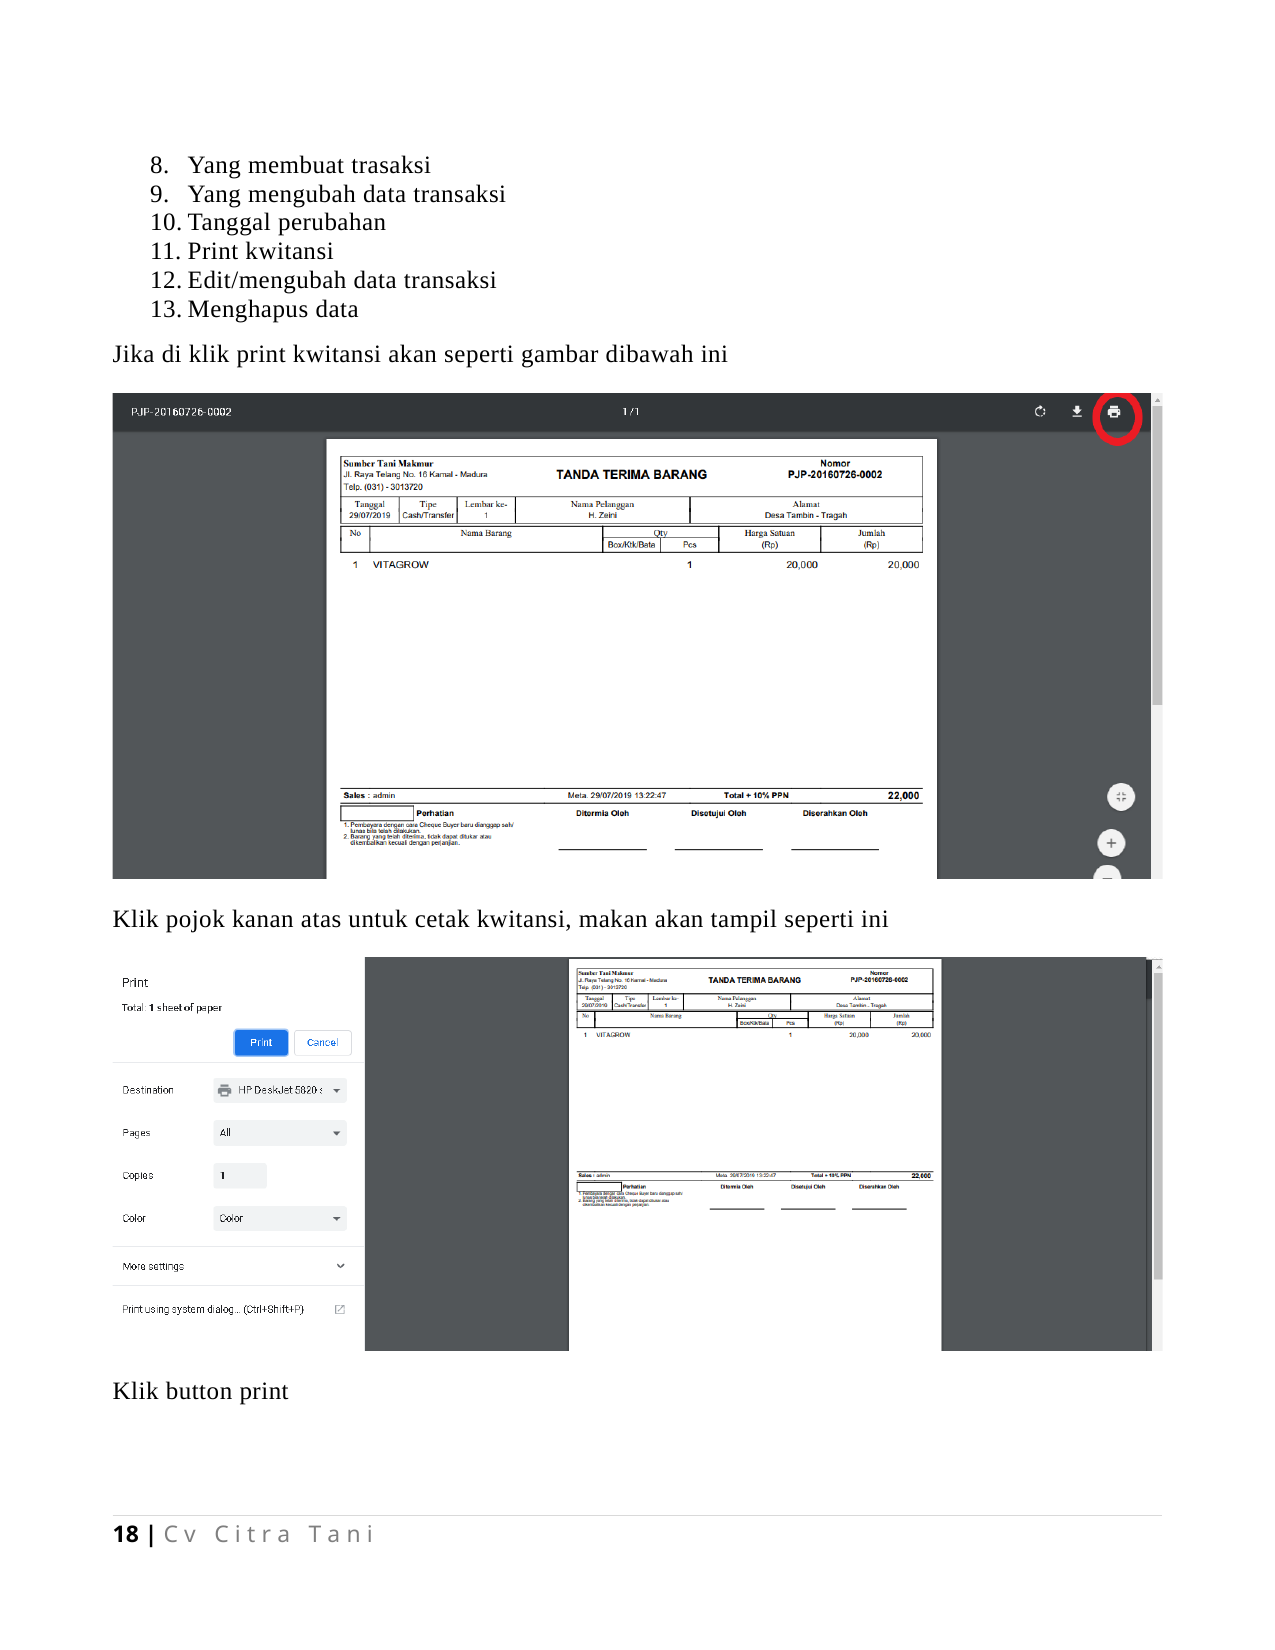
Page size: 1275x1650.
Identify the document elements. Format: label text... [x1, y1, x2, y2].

list Menghapus data [150, 294, 1162, 322]
text Klik pojok kanan atas untuk cetak kwitansi, makan akan tampil seperti ini [112, 904, 1162, 933]
list Yang mengubah data transaksi [150, 179, 1162, 207]
picture [112, 393, 1163, 879]
list Edit/mengubah data transaksi [150, 265, 1162, 294]
list Yang membuat trasaksi [150, 150, 1162, 179]
list Tanggal perubahan [150, 207, 1162, 236]
text Jika di klik print kwitansi akan seperti gambar dibawah ini [112, 339, 1162, 368]
picture [112, 957, 1163, 1351]
text Klik button print [112, 1376, 1162, 1405]
list Print kwitansi [150, 236, 1162, 265]
